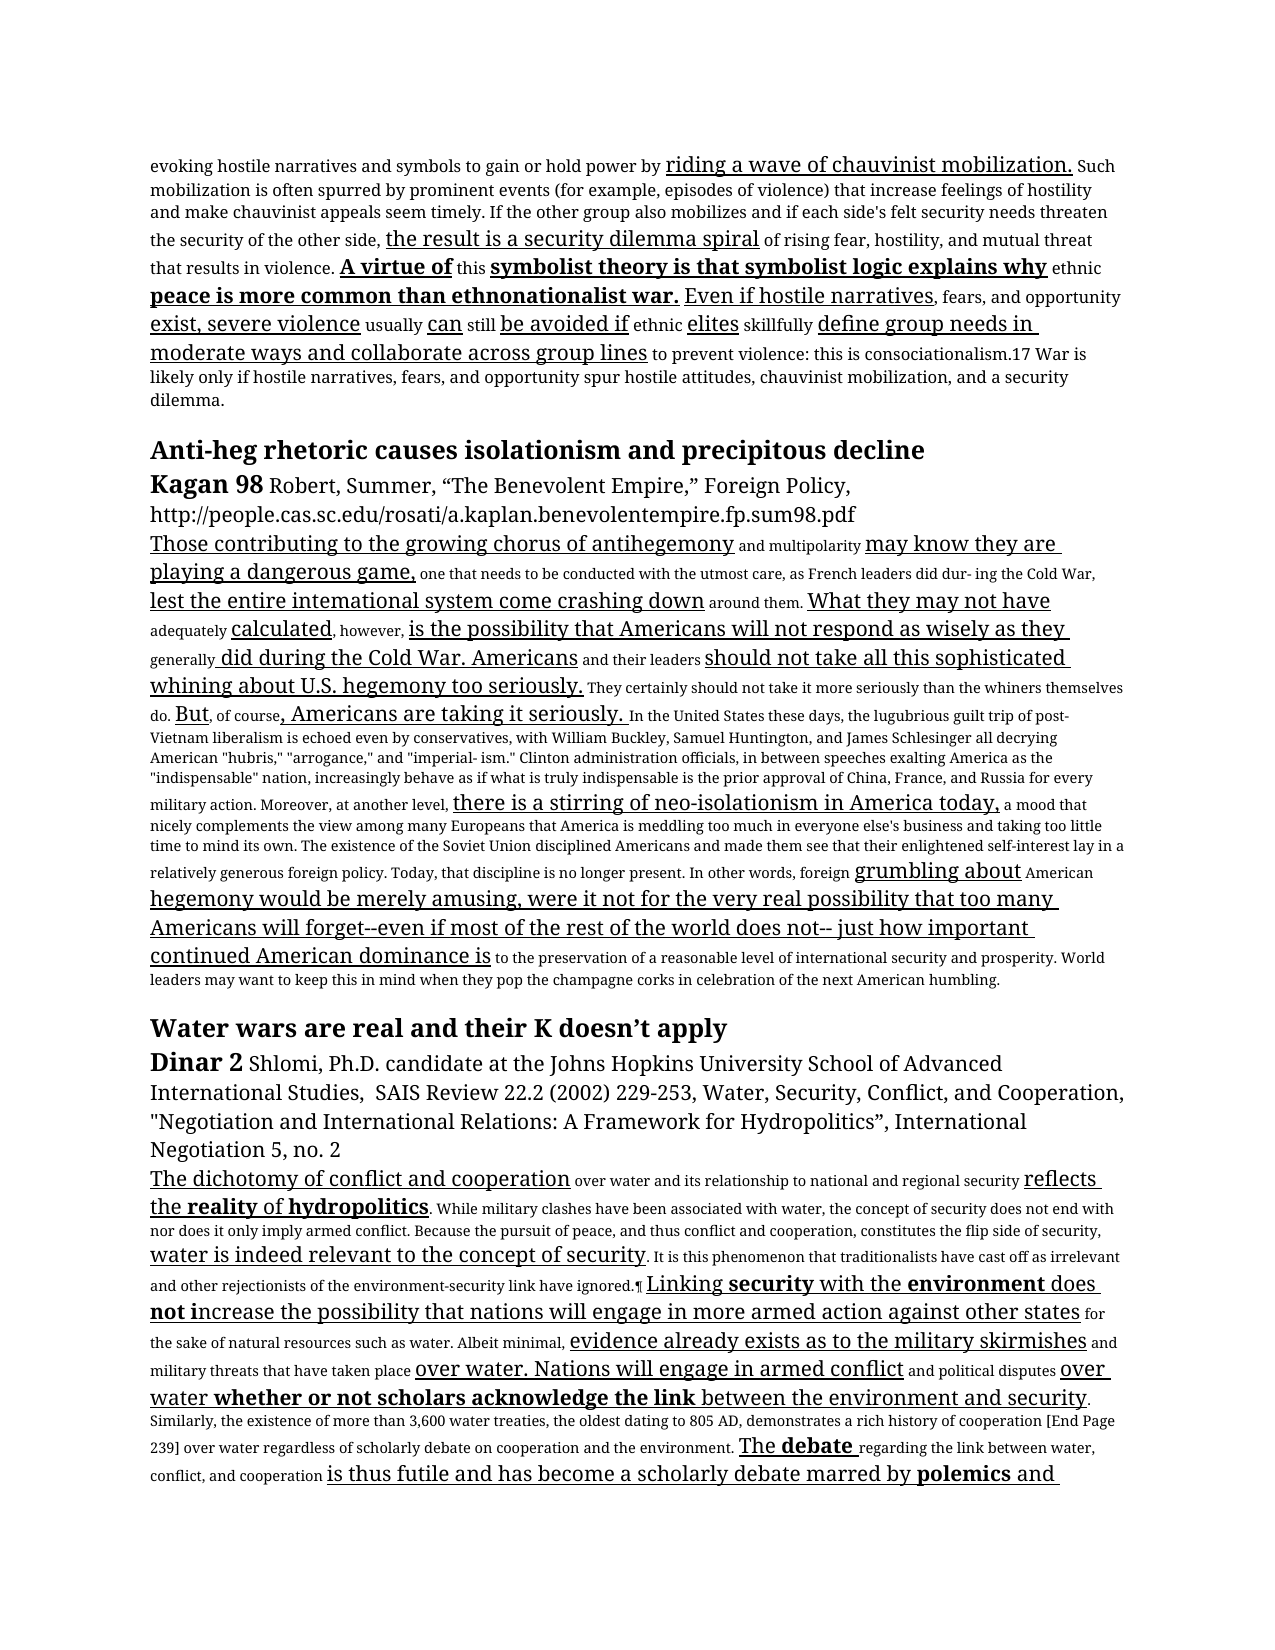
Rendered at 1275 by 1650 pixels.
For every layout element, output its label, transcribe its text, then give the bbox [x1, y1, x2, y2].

text Dinar 2 Shlomi, Ph.D. candidate at the Johns Hopkins University School of Advanced International Studies, SAIS Review 22.2 (2002) 229-253, Water, Security, Conflict, and Cooperation, "Negotiation and International Relations: A Framework for Hydropolitics”, International Negotiation 5, no. 2 [150, 1044, 1125, 1164]
subtitle Water wars are real and their K doesn’t apply [150, 1010, 1125, 1044]
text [150, 150, 1125, 411]
text Those contributing to the growing chorus of antihegemony and multipolarity may know they are playing a dangerous game, one that needs to be conducted with the utmost care, as French leaders did dur- ing the Cold War, lest the entire intemational system come crashing down around them. What they may not have adequately calculated, however, is the possibility that Americans will not respond as wisely as they generally did during the Cold War. Americans and their leaders should not take all this sophisticated whining about U.S. hegemony too seriously. They certainly should not take it more seriously than the whiners themselves do. But, of course, Americans are taking it seriously. In the United States these days, the lugubrious guilt trip of post-Vietnam liberalism is echoed even by conservatives, with William Buckley, Samuel Huntington, and James Schlesinger all decrying American "hubris," "arrogance," and "imperial- ism." Clinton administration officials, in between speeches exalting America as the "indispensable" nation, increasingly behave as if what is truly indispensable is the prior approval of China, France, and Russia for every military action. Moreover, at another level, there is a stirring of neo-isolationism in America today, a mood that nicely complements the view among many Europeans that America is meddling too much in everyone else's business and taking too little time to mind its own. The existence of the Soviet Union disciplined Americans and made them see that their enlightened self-interest lay in a relatively generous foreign policy. Today, that discipline is no longer present. In other words, foreign grumbling about American hegemony would be merely amusing, were it not for the very real possibility that too many Americans will forget--even if most of the rest of the world does not-- just how important continued American dominance is to the preservation of a reasonable level of international security and prosperity. World leaders may want to keep this in mind when they pop the champagne corks in celebration of the next American humbling. [150, 529, 1125, 989]
text Kagan 98 Robert, Summer, “The Benevolent Empire,” Foreign Policy, http://people.cas.sc.edu/rosati/a.kaplan.benevolentempire.fp.sum98.pdf [150, 466, 1125, 529]
subtitle Anti-heg rhetoric causes isolationism and precipitous decline [150, 432, 1125, 466]
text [150, 1164, 1125, 1488]
